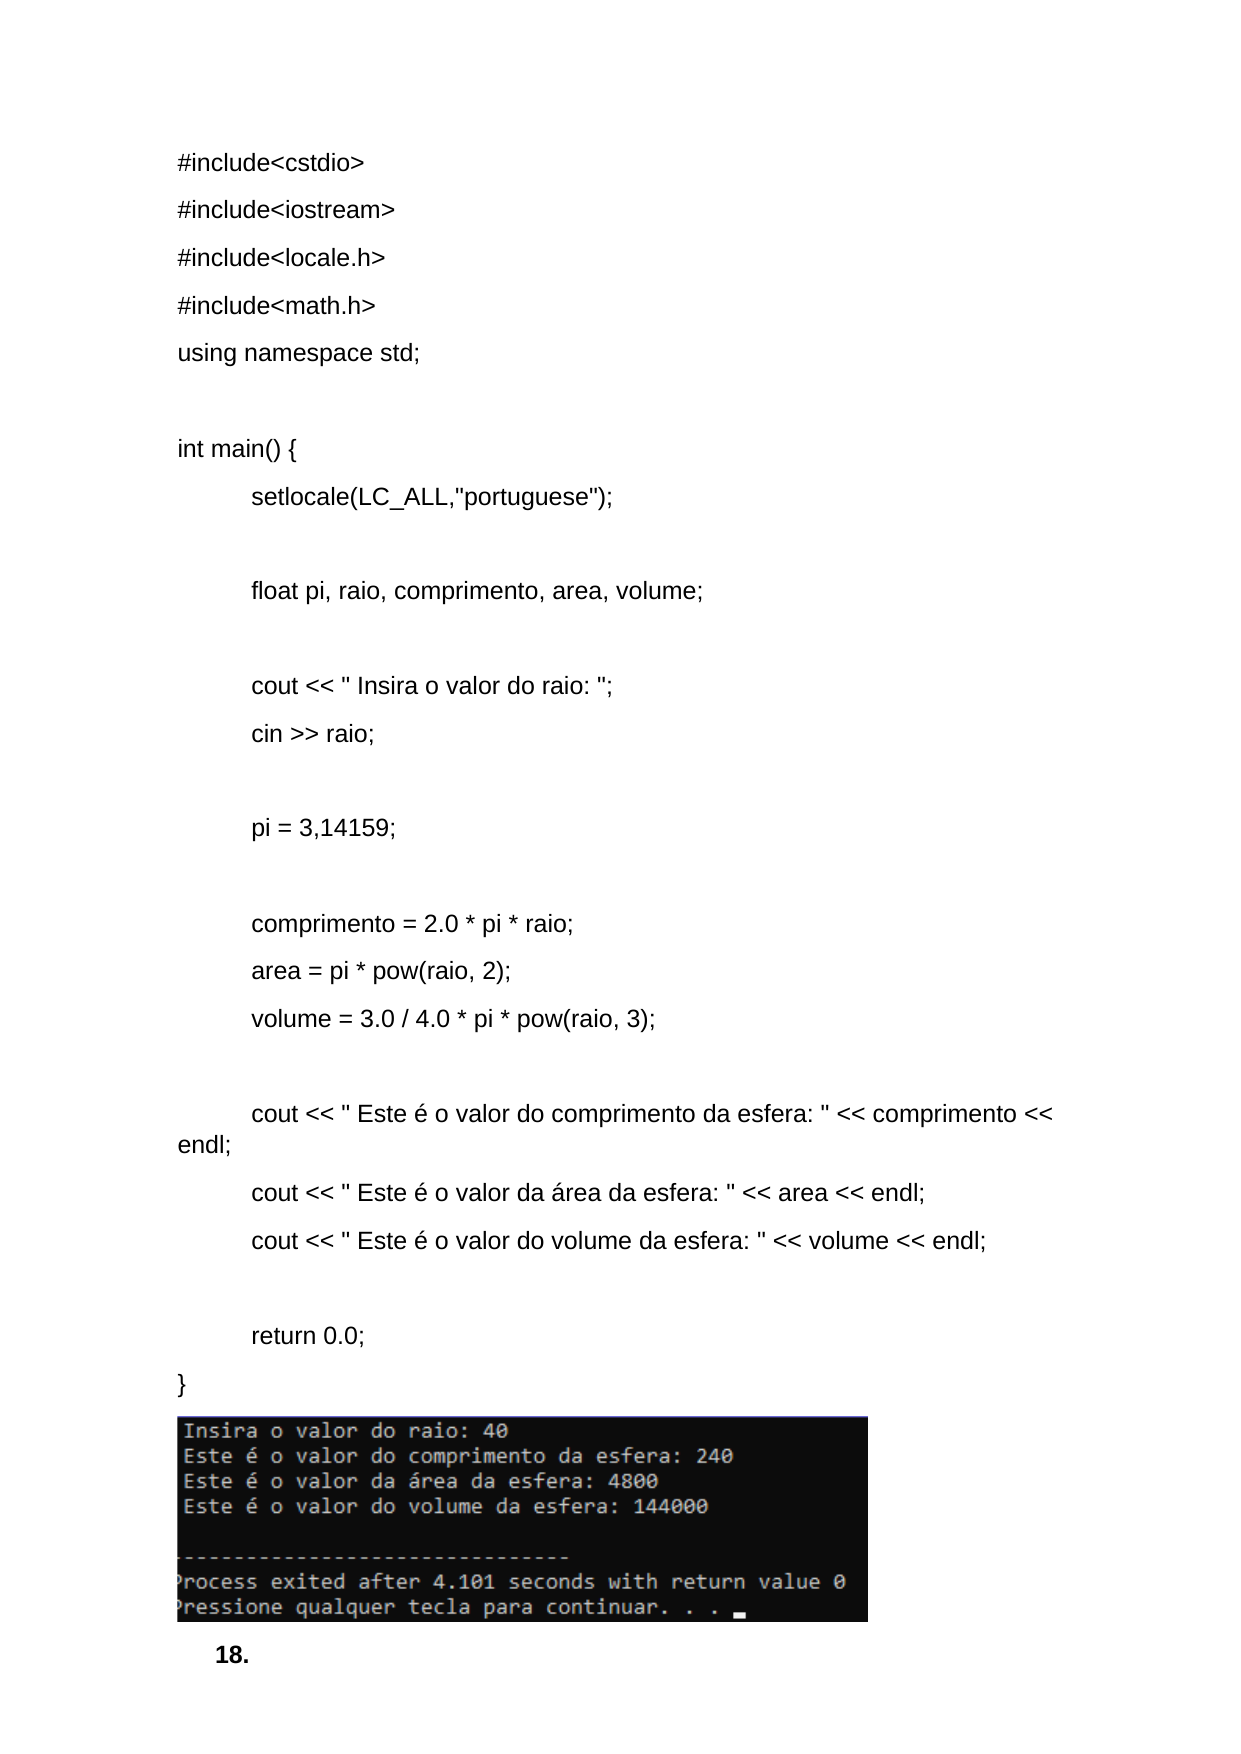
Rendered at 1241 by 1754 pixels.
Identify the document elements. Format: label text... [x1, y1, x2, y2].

text cout << " Este é o valor do comprimento da esfera: " << comprimento << endl; [177, 1099, 1063, 1159]
text #include<locale.h> [177, 243, 1063, 272]
text area = pi * pow(raio, 2); [177, 956, 1063, 985]
text float pi, raio, comprimento, area, volume; [177, 576, 1063, 605]
text return 0.0; [177, 1321, 1063, 1350]
text #include<math.h> [177, 291, 1063, 319]
text int main() { [177, 434, 1063, 463]
text using namespace std; [177, 338, 1063, 367]
picture [177, 1416, 868, 1622]
text } [177, 1369, 1063, 1398]
text volume = 3.0 / 4.0 * pi * pow(raio, 3); [177, 1004, 1063, 1033]
text #include<cstdio> [177, 148, 1063, 176]
text cout << " Insira o valor do raio: "; [177, 671, 1063, 699]
text cout << " Este é o valor do volume da esfera: " << volume << endl; [177, 1226, 1063, 1255]
text comprimento = 2.0 * pi * raio; [177, 909, 1063, 937]
text cout << " Este é o valor da área da esfera: " << area << endl; [177, 1178, 1063, 1207]
text setlocale(LC_ALL,"portuguese"); [177, 482, 1063, 510]
text cin >> raio; [177, 718, 1063, 747]
text pi = 3,14159; [177, 813, 1063, 842]
text #include<iostream> [177, 195, 1063, 224]
